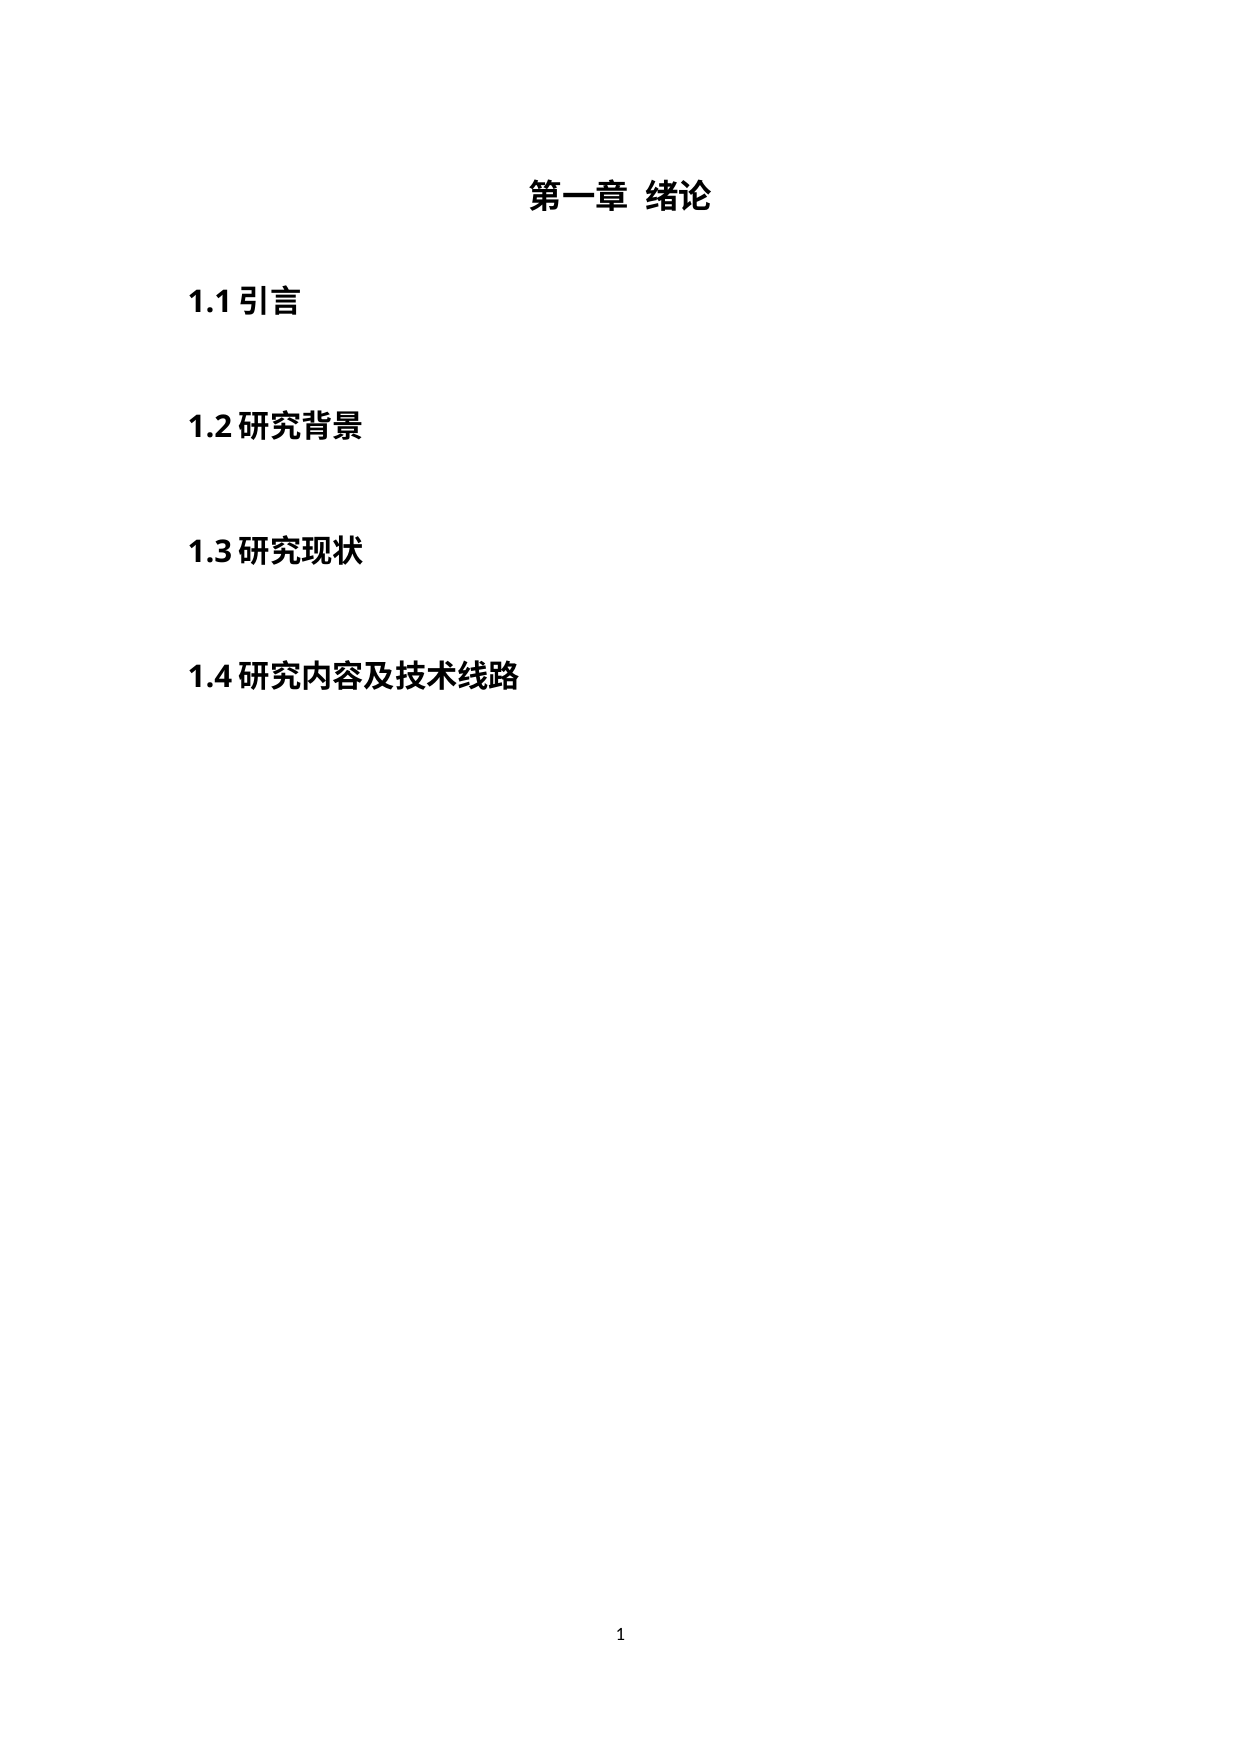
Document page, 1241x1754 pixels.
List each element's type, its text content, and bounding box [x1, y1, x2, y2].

subtitle 1.1引言 [187, 266, 1053, 331]
subtitle 1.4研究内容及技术线路 [187, 642, 1053, 707]
subtitle 1.2研究背景 [187, 391, 1053, 456]
subtitle 1.3研究现状 [187, 516, 1053, 581]
subtitle 绪论 [187, 162, 1053, 227]
